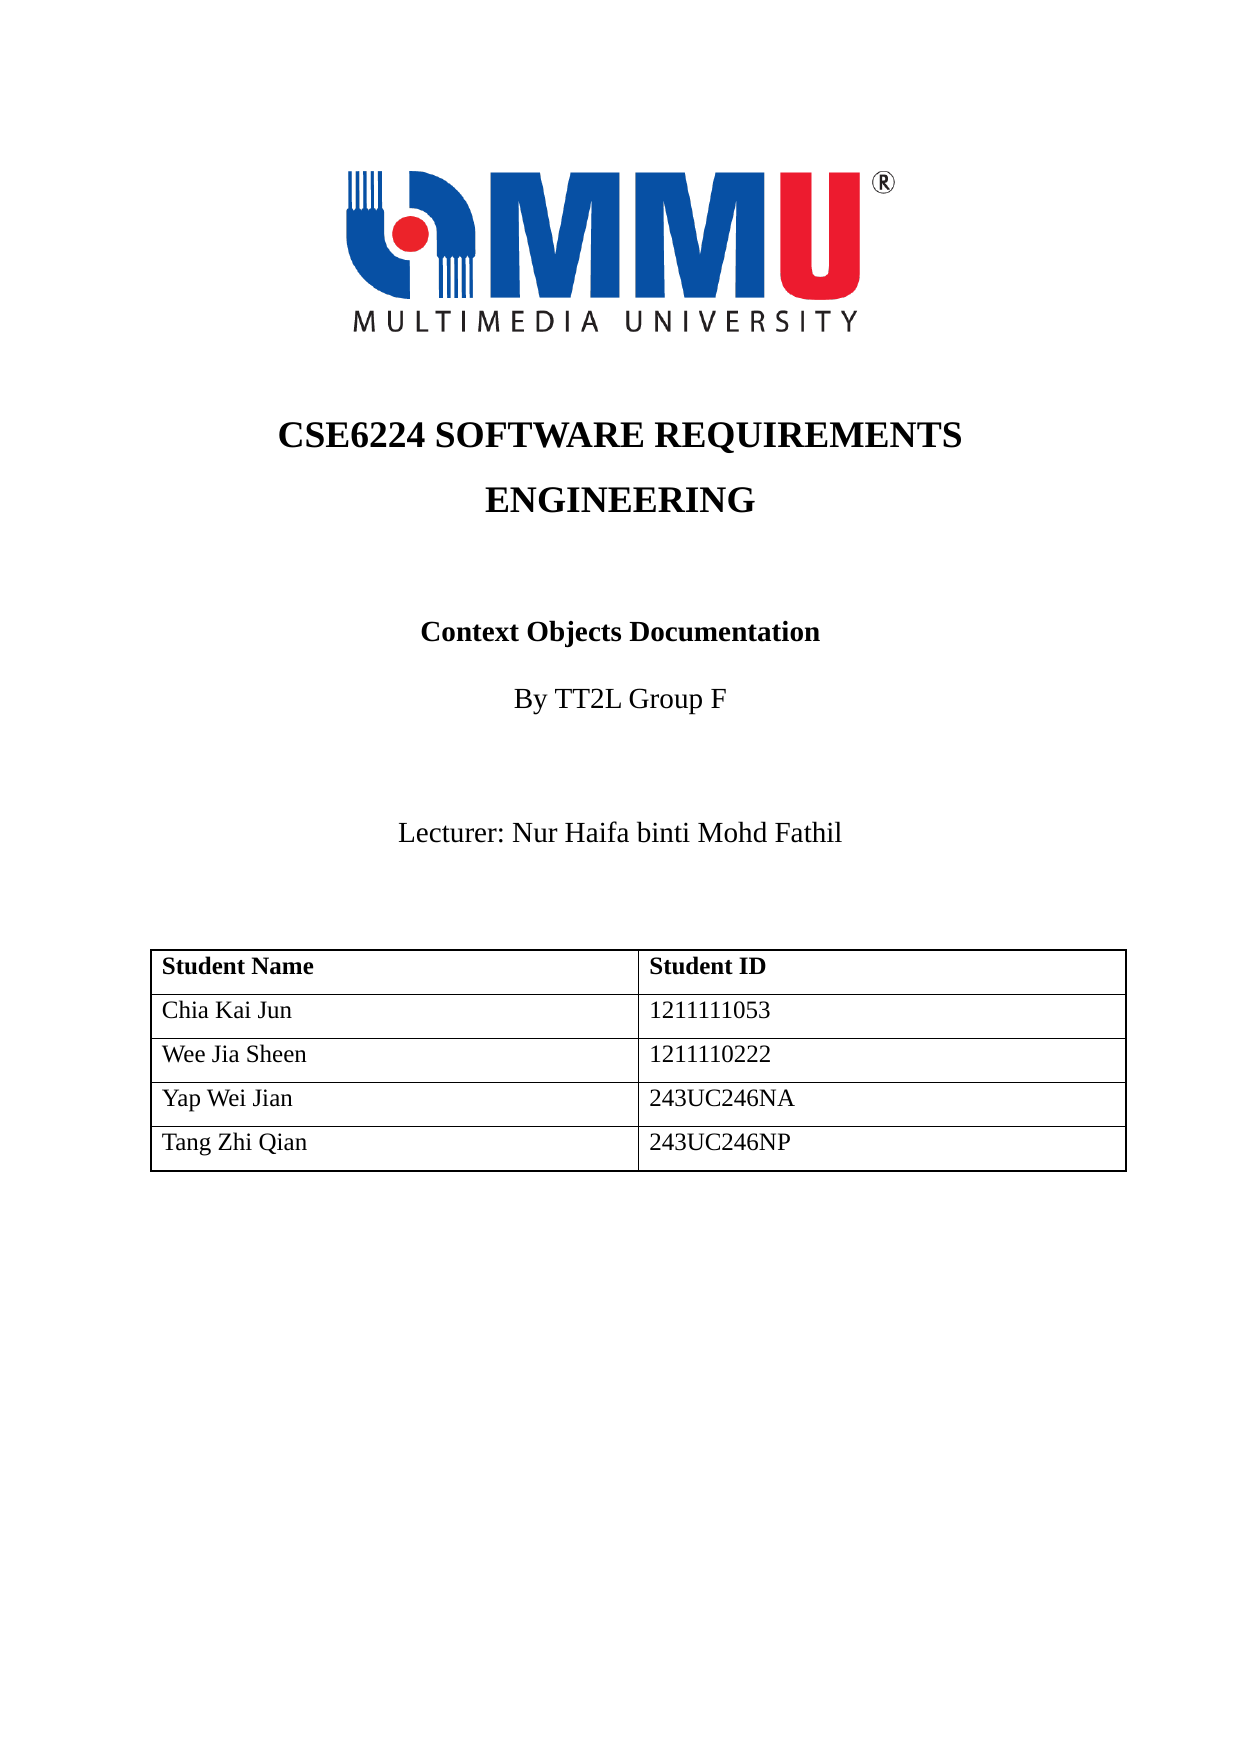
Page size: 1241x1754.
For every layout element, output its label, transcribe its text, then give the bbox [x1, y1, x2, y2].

table_cell 1211111053 [639, 995, 1125, 1038]
text Context Objects Documentation [150, 614, 1090, 648]
table_header Student Name [152, 951, 638, 994]
table_cell 243UC246NP [639, 1127, 1125, 1170]
table_cell Yap Wei Jian [152, 1083, 638, 1126]
table_cell 1211110222 [639, 1039, 1125, 1082]
text Lecturer: Nur Haifa binti Mohd Fathil [150, 815, 1090, 849]
table_cell Wee Jia Sheen [152, 1039, 638, 1082]
table_cell Tang Zhi Qian [152, 1127, 638, 1170]
table_cell Chia Kai Jun [152, 995, 638, 1038]
picture [328, 150, 912, 352]
text CSE6224 SOFTWARE REQUIREMENTS ENGINEERING [150, 412, 1090, 520]
table_header Student ID [639, 951, 1125, 994]
text By TT2L Group F [150, 681, 1090, 715]
table_cell 243UC246NA [639, 1083, 1125, 1126]
